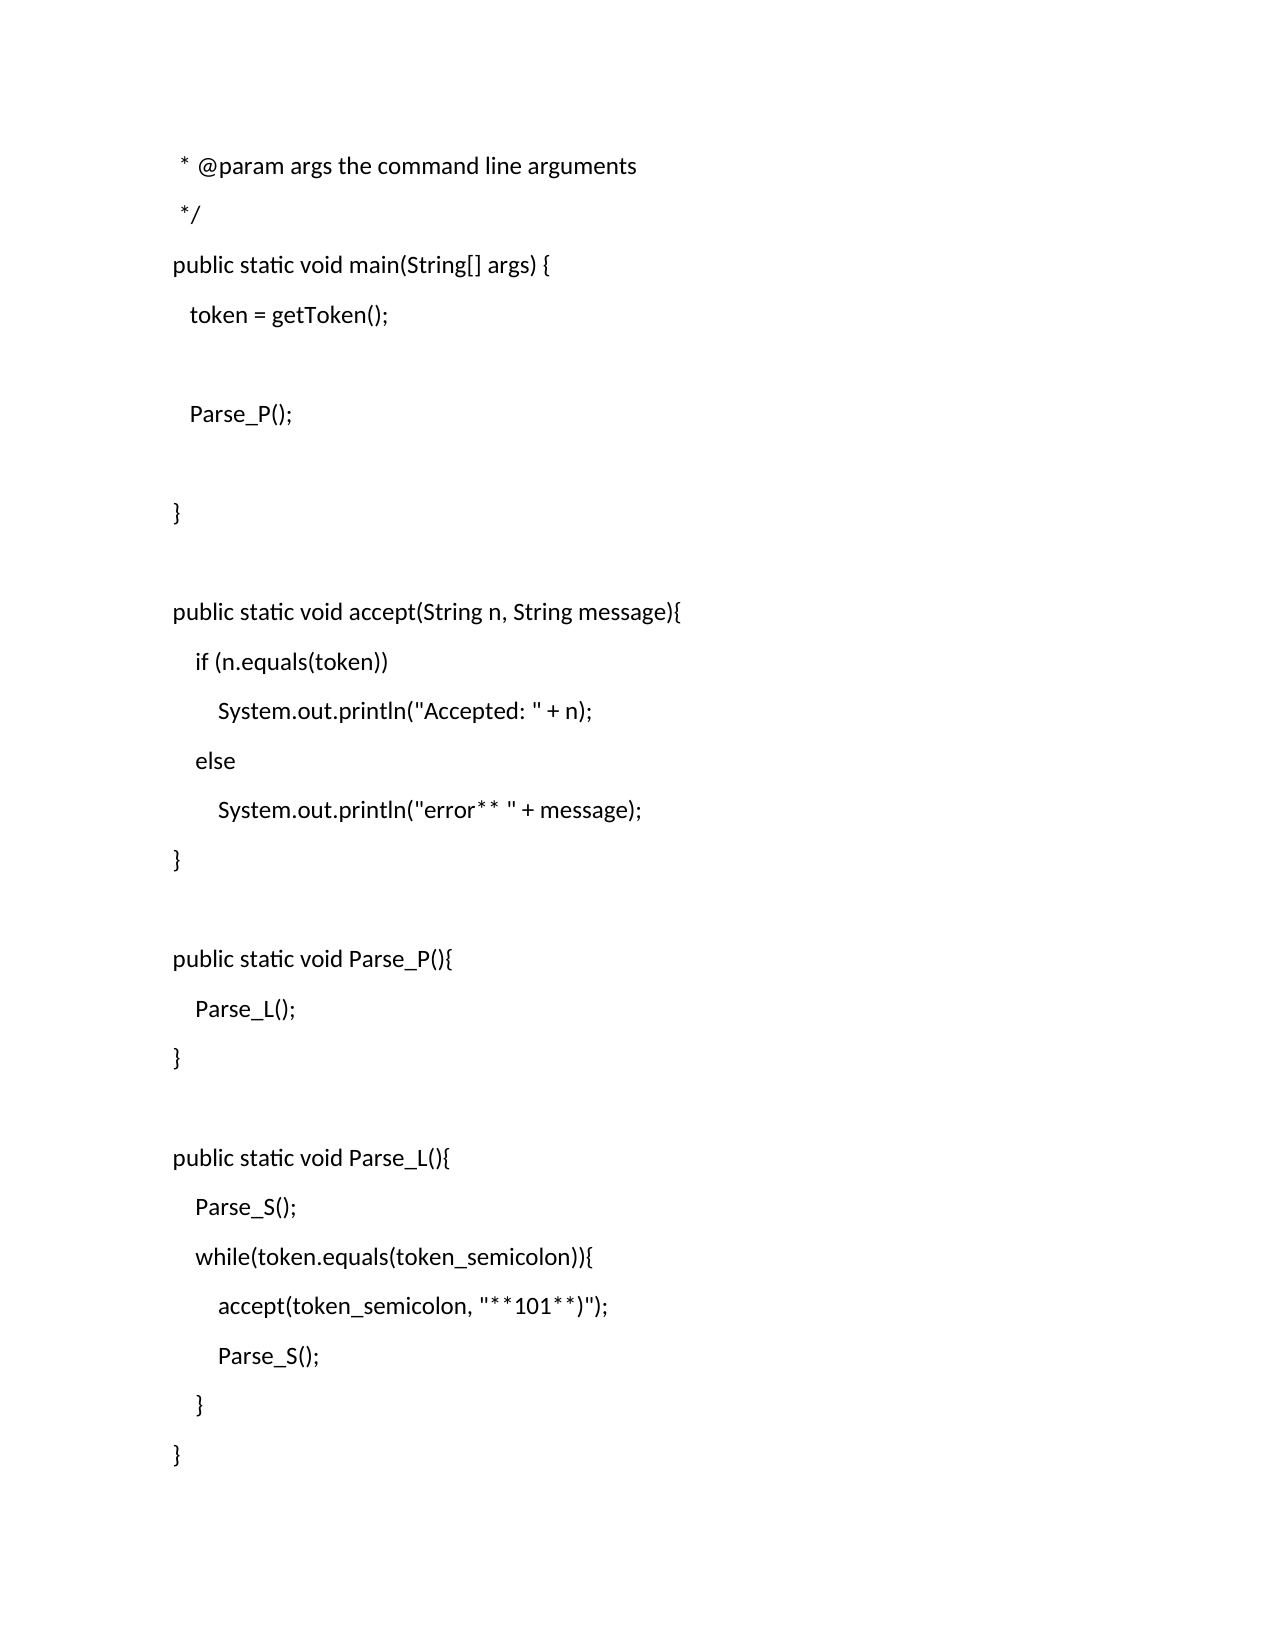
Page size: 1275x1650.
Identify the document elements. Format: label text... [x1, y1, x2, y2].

text Parse_L(); [150, 993, 1125, 1023]
text */ [150, 199, 1125, 230]
text Parse_S(); [150, 1191, 1125, 1222]
text Parse_P(); [150, 398, 1125, 428]
text } [150, 1389, 1125, 1420]
text } [150, 497, 1125, 528]
text public static void Parse_L(){ [150, 1142, 1125, 1172]
text if (n.equals(token)) [150, 646, 1125, 676]
text } [150, 1042, 1125, 1073]
text else [150, 745, 1125, 776]
text public static void Parse_P(){ [150, 943, 1125, 974]
text } [150, 844, 1125, 875]
text while(token.equals(token_semicolon)){ [150, 1241, 1125, 1271]
text System.out.println("Accepted: " + n); [150, 695, 1125, 726]
text * @param args the command line arguments [150, 150, 1125, 181]
text System.out.println("error** " + message); [150, 794, 1125, 825]
text accept(token_semicolon, "**101**)"); [150, 1290, 1125, 1321]
text public static void main(String[] args) { [150, 249, 1125, 280]
text public static void accept(String n, String message){ [150, 596, 1125, 627]
text } [150, 1439, 1125, 1470]
text token = getToken(); [150, 299, 1125, 329]
text Parse_S(); [150, 1340, 1125, 1371]
